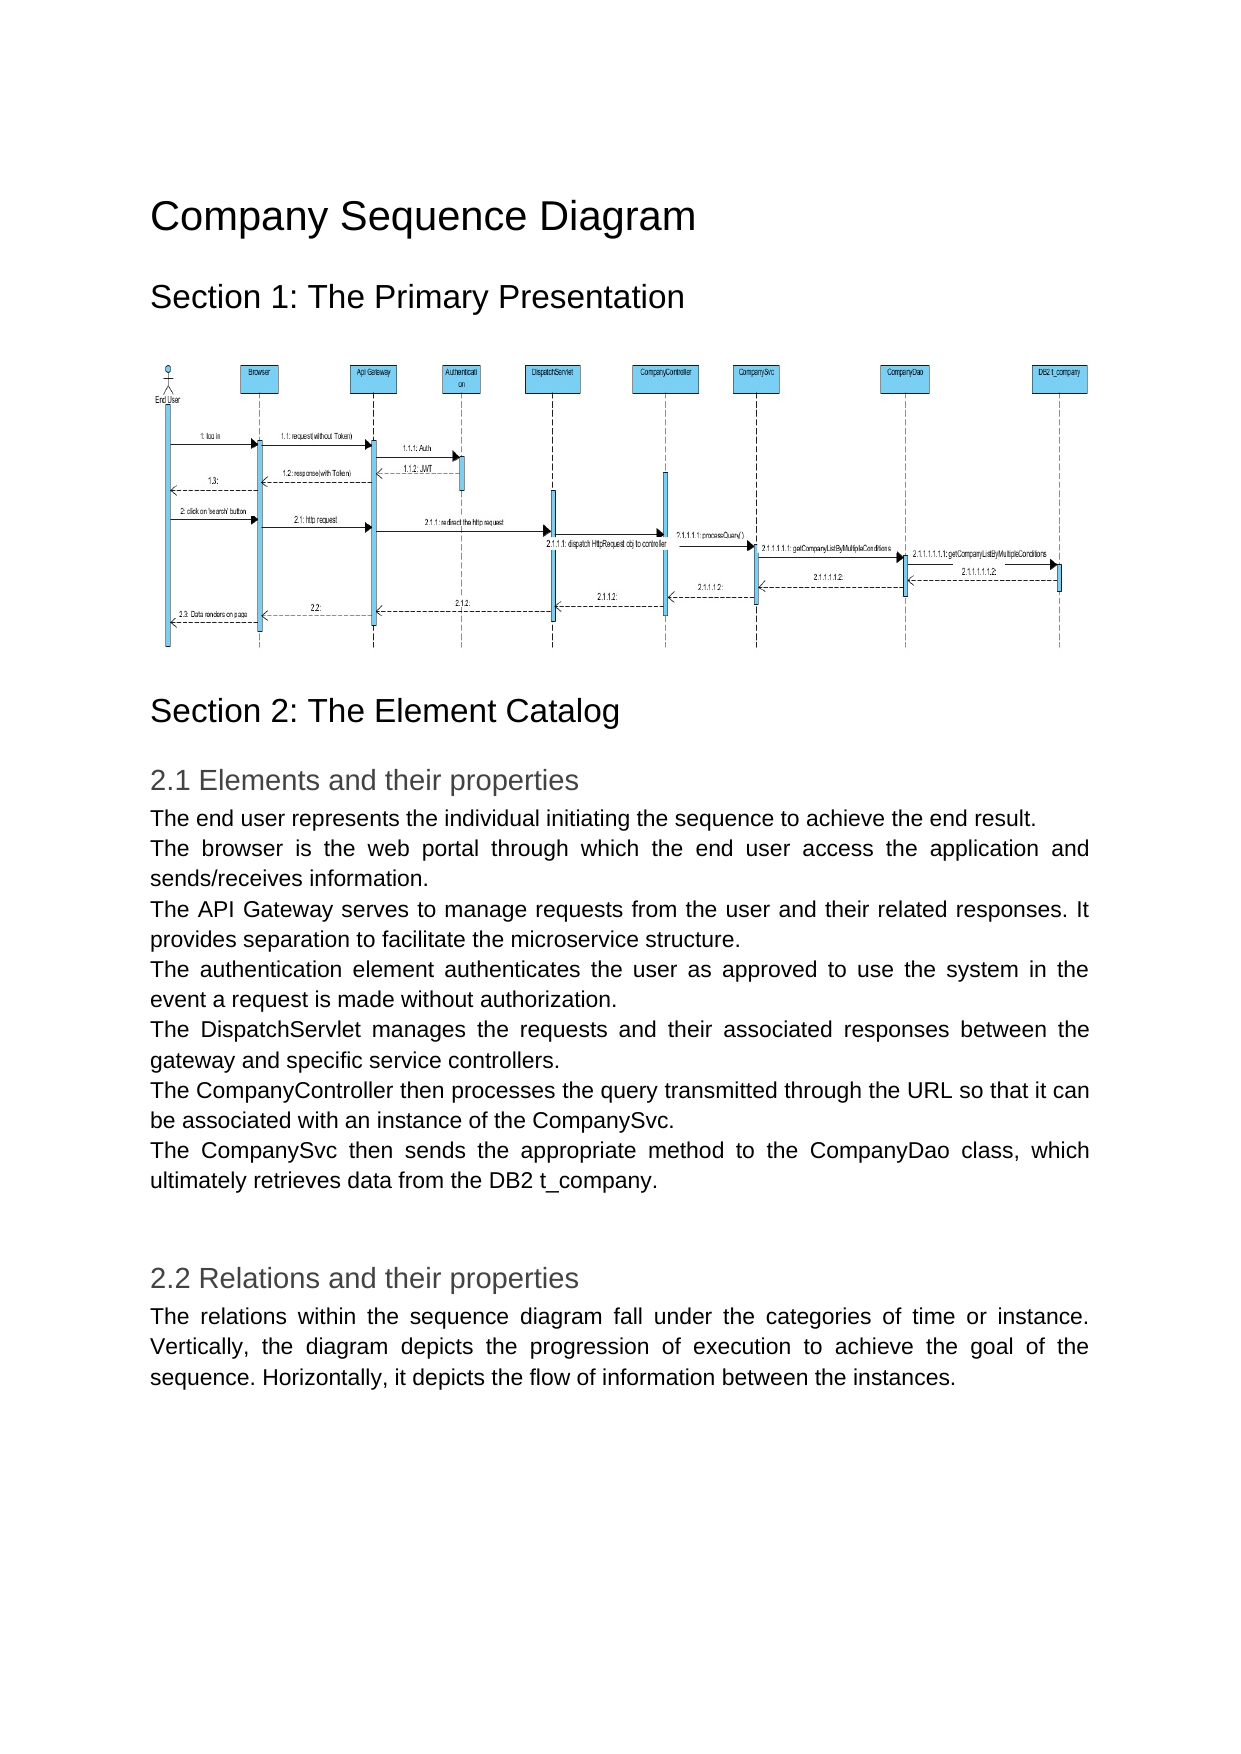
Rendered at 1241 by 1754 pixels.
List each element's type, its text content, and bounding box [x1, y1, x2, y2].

subtitle 2.2 Relations and their properties [150, 1261, 1090, 1295]
text The CompanyController then processes the query transmitted through the URL so that it can be associated with an instance of the CompanySvc. [150, 1077, 1090, 1133]
text The relations within the sequence diagram fall under the categories of time or instance. Vertically, the diagram depicts the progression of execution to achieve the goal of the sequence. Horizontally, it depicts the flow of information between the instances. [150, 1303, 1090, 1390]
subtitle Company Sequence Diagram [150, 192, 1090, 239]
text The browser is the web portal through which the end user access the application and sends/receives information. [150, 835, 1090, 892]
picture [150, 357, 1091, 654]
text The CompanySvc then sends the appropriate method to the CompanyDao class, which ultimately retrieves data from the DB2 t_company. [150, 1137, 1090, 1194]
text The end user represents the individual initiating the sequence to achieve the end result. [150, 805, 1090, 831]
subtitle Section 2: The Element Catalog [150, 691, 1090, 730]
text The API Gateway serves to manage requests from the user and their related responses. It provides separation to facilitate the microservice structure. [150, 896, 1090, 952]
subtitle Section 1: The Primary Presentation [150, 277, 1090, 316]
subtitle 2.1 Elements and their properties [150, 763, 1090, 797]
text The authentication element authenticates the user as approved to use the system in the event a request is made without authorization. [150, 956, 1090, 1013]
text The DispatchServlet manages the requests and their associated responses between the gateway and specific service controllers. [150, 1016, 1090, 1073]
